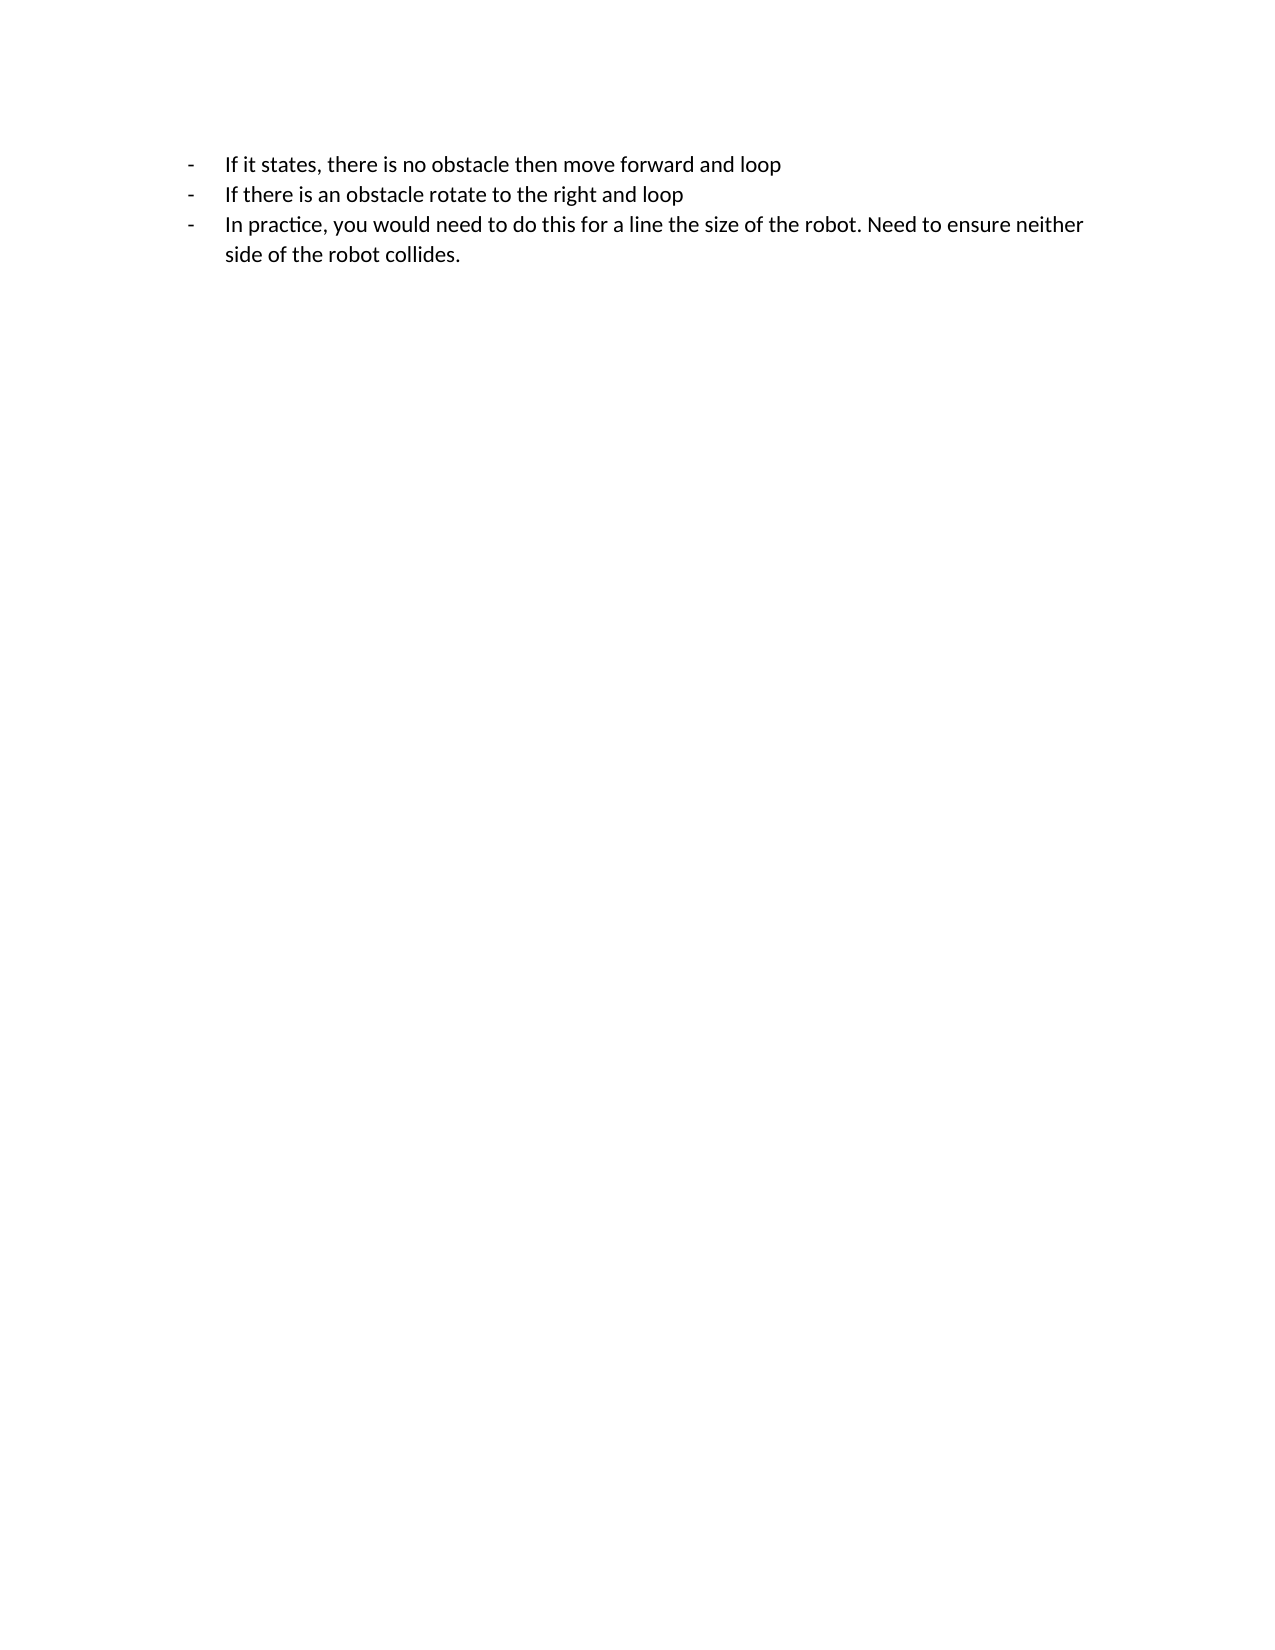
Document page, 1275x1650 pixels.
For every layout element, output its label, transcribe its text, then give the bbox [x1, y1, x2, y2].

list If there is an obstacle rotate to the right and loop [187, 180, 1125, 208]
list In practice, you would need to do this for a line the size of the robot. Need to ensure neither side of the robot collides. [187, 210, 1125, 269]
list If it states, there is no obstacle then move forward and loop [187, 150, 1125, 178]
